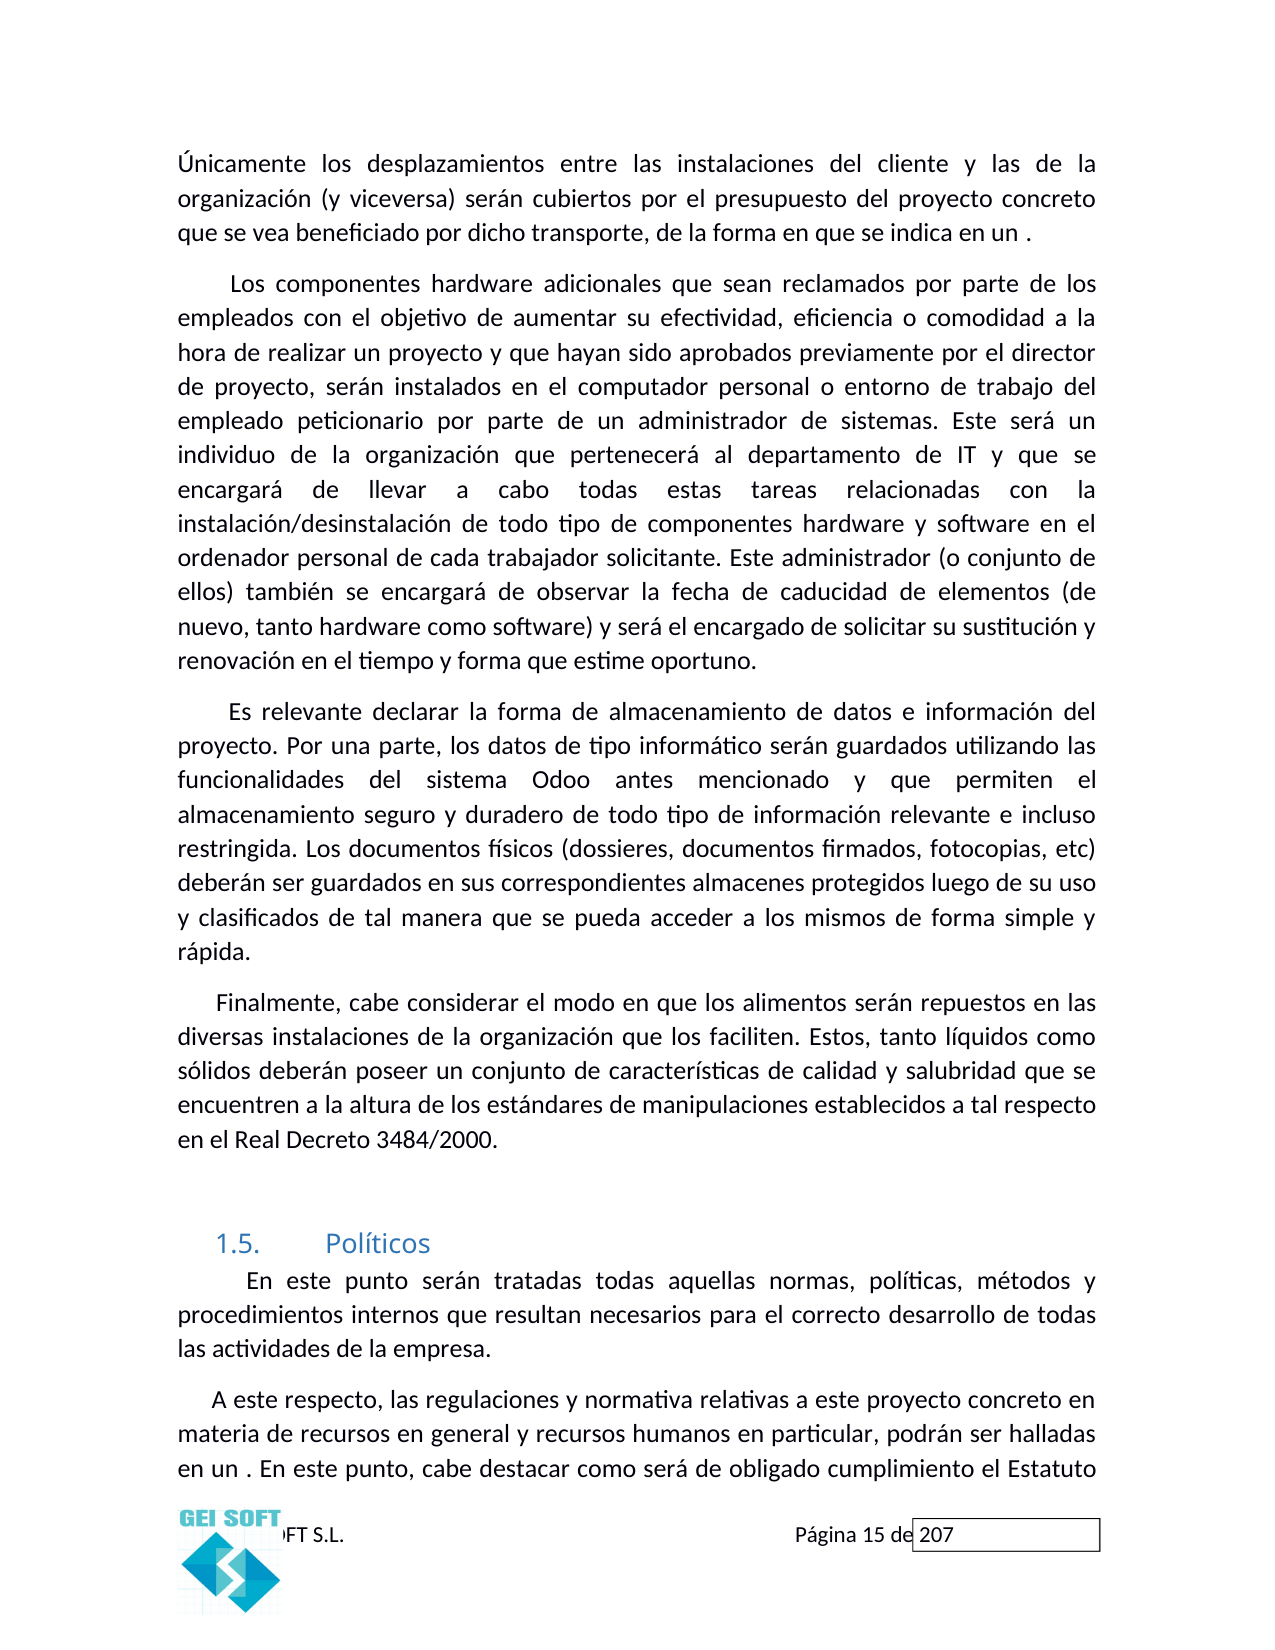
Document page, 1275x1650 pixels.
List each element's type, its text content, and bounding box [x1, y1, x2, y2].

picture [912, 1518, 1102, 1553]
text Es relevante declarar la forma de almacenamiento de datos e información del proyecto. Por una parte, los datos de tipo informático serán guardados utilizando las funcionalidades del sistema Odoo antes mencionado y que permiten el almacenamiento seguro y duradero de todo tipo de información relevante e incluso restringida. Los documentos físicos (dossieres, documentos firmados, fotocopias, etc) deberán ser guardados en sus correspondientes almacenes protegidos luego de su uso y clasificados de tal manera que se pueda acceder a los mismos de forma simple y rápida. [177, 695, 1098, 967]
subtitle Políticos [215, 1225, 1098, 1262]
text Finalmente, cabe considerar el modo en que los alimentos serán repuestos en las diversas instalaciones de la organización que los faciliten. Estos, tanto líquidos como sólidos deberán poseer un conjunto de características de calidad y salubridad que se encuentren a la altura de los estándares de manipulaciones establecidos a tal respecto en el Real Decreto 3484/2000. [177, 986, 1098, 1155]
picture [177, 1507, 284, 1615]
text En este punto serán tratadas todas aquellas normas, políticas, métodos y procedimientos internos que resultan necesarios para el correcto desarrollo de todas las actividades de la empresa. [177, 1264, 1098, 1364]
text Los componentes hardware adicionales que sean reclamados por parte de los empleados con el objetivo de aumentar su efectividad, eficiencia o comodidad a la hora de realizar un proyecto y que hayan sido aprobados previamente por el director de proyecto, serán instalados en el computador personal o entorno de trabajo del empleado peticionario por parte de un administrador de sistemas. Este será un individuo de la organización que pertenecerá al departamento de IT y que se encargará de llevar a cabo todas estas tareas relacionadas con la instalación/desinstalación de todo tipo de componentes hardware y software en el ordenador personal de cada trabajador solicitante. Este administrador (o conjunto de ellos) también se encargará de observar la fecha de caducidad de elementos (de nuevo, tanto hardware como software) y será el encargado de solicitar su sustitución y renovación en el tiempo y forma que estime oportuno. [177, 267, 1098, 676]
